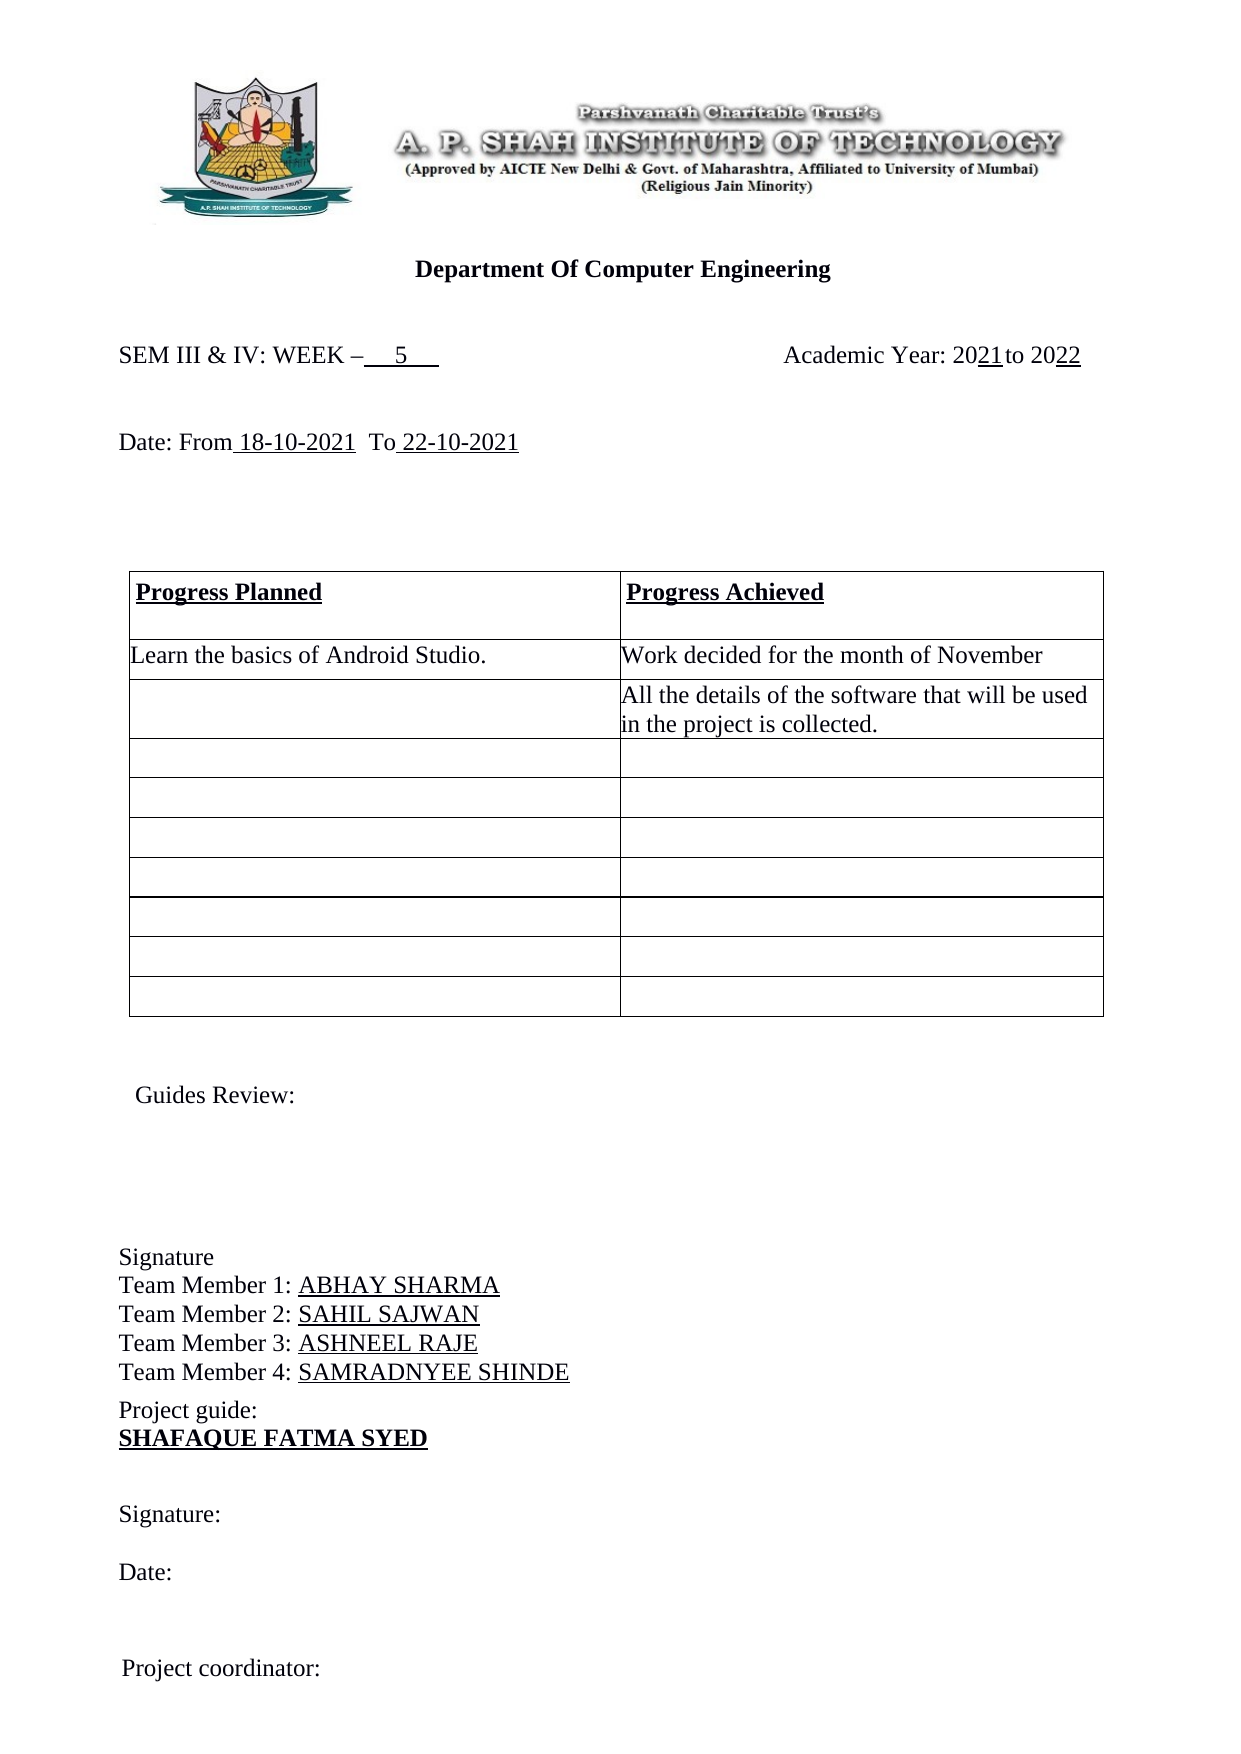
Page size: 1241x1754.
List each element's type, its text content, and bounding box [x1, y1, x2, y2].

text Signature: [118, 1499, 347, 1528]
text Signature [118, 1242, 1115, 1270]
table_cell [130, 818, 620, 857]
table_cell [130, 739, 620, 777]
table_cell [621, 739, 1103, 777]
text Project coordinator: [106, 1653, 611, 1681]
table_header Progress Achieved [621, 572, 1103, 639]
text Date: [118, 1557, 349, 1586]
table_cell [130, 937, 620, 976]
text Date: From 18-10-2021 To 22-10-2021 [118, 427, 1115, 455]
table_cell [130, 858, 620, 896]
table_cell [621, 977, 1103, 1016]
text Team Member 3: ASHNEEL RAJE [118, 1328, 1115, 1357]
text Team Member 4: SAMRADNYEE SHINDE [118, 1357, 1115, 1385]
text Department Of Computer Engineering [340, 254, 1115, 282]
table_cell All the details of the software that will be used in the project is collected. [621, 680, 1103, 737]
table_cell [621, 818, 1103, 857]
picture [148, 70, 1073, 225]
table_cell Learn the basics of Android Studio. [130, 640, 620, 679]
table_cell [130, 898, 620, 936]
text SEM III & IV: WEEK – 5 Academic Year: 2021 to 2022 [118, 340, 1115, 369]
table_cell [130, 778, 620, 817]
table_cell [621, 858, 1103, 896]
table_cell [621, 937, 1103, 976]
table_cell [130, 680, 620, 737]
table_header Progress Planned [130, 572, 620, 639]
text Guides Review: [132, 1080, 297, 1109]
table_cell [130, 977, 620, 1016]
table_cell [621, 778, 1103, 817]
table_cell Work decided for the month of November [621, 640, 1103, 679]
text Team Member 1: ABHAY SHARMA [118, 1270, 1115, 1299]
text Project guide: SHAFAQUE FATMA SYED [118, 1395, 472, 1452]
table_cell [621, 898, 1103, 936]
text Team Member 2: SAHIL SAJWAN [118, 1299, 1115, 1328]
